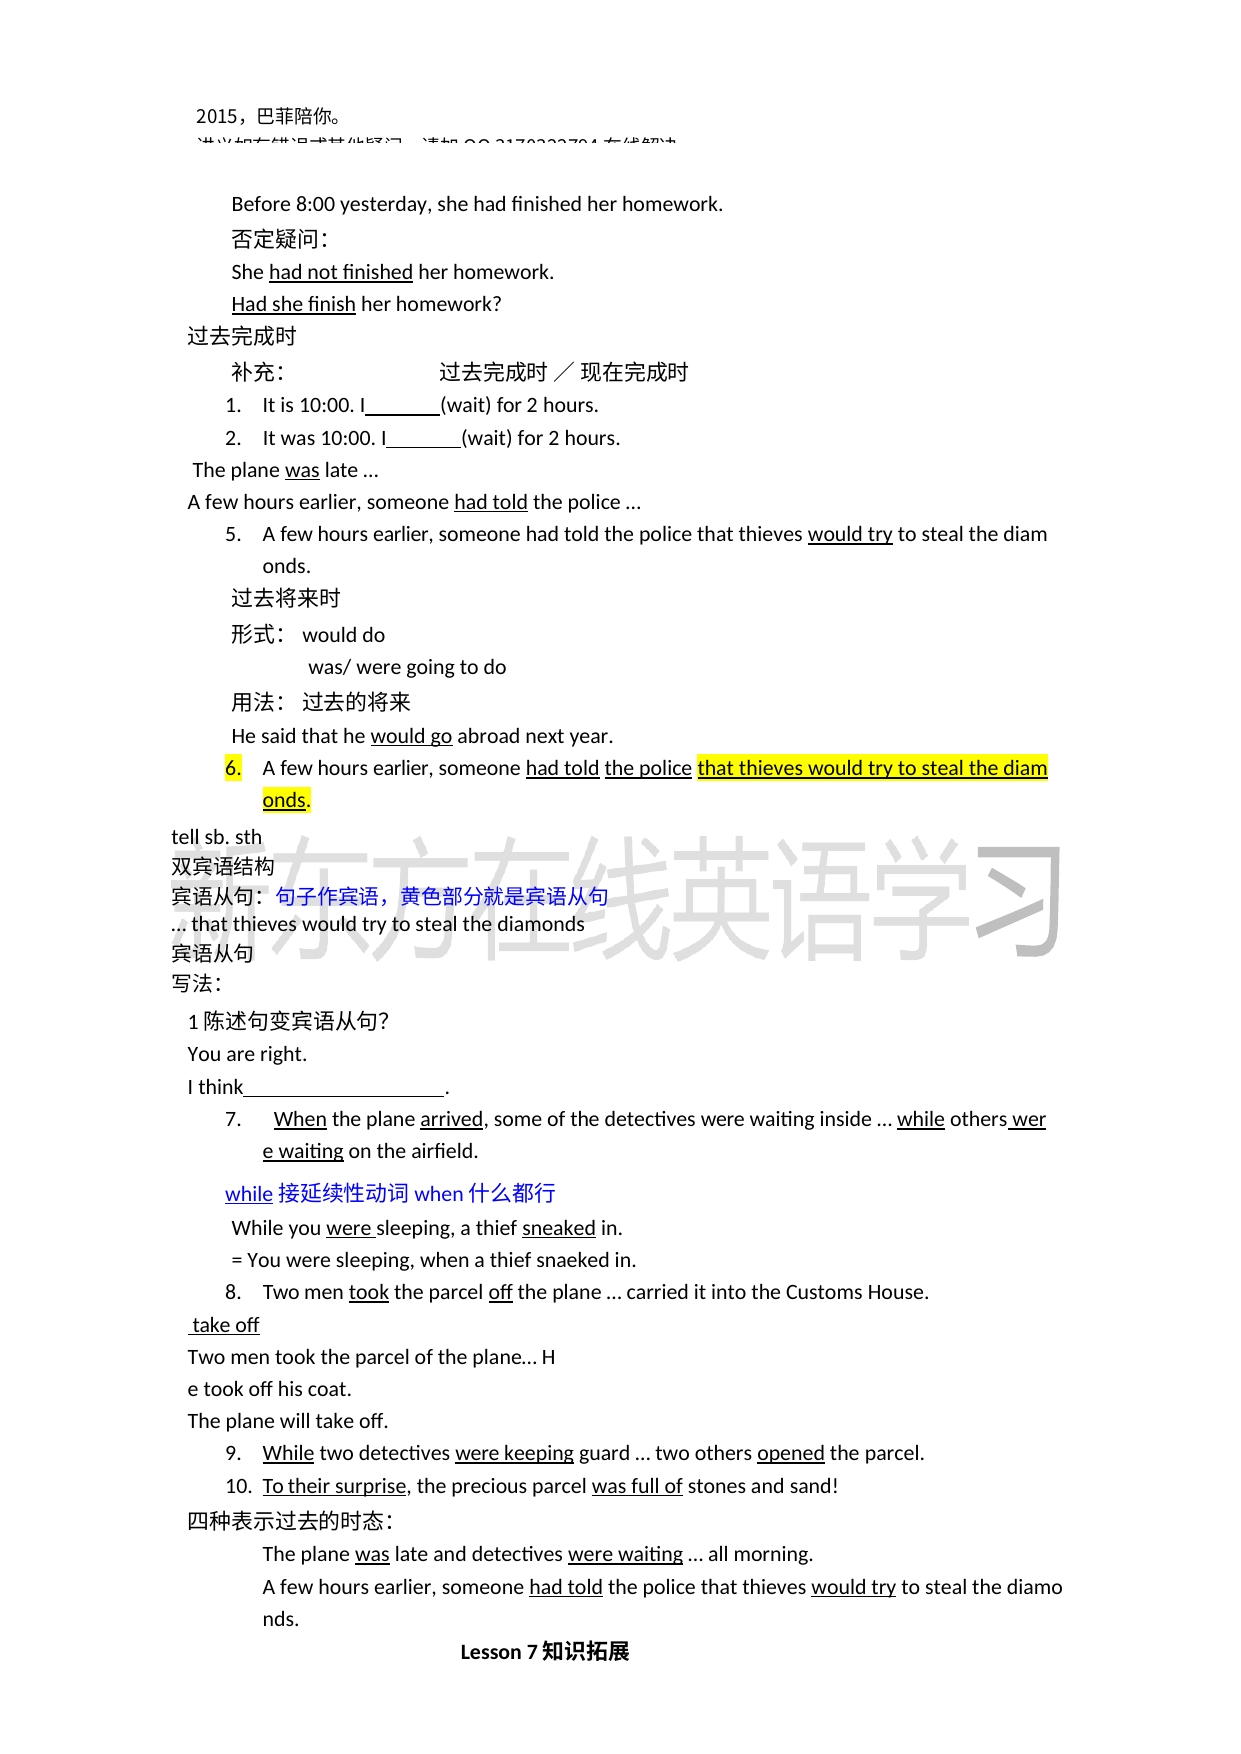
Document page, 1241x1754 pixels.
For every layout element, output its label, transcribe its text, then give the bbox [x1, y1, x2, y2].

text 1 陈述句变宾语从句？ [187, 823, 1071, 1035]
list It was 10:00. I (wait) for 2 hours. The plane was late … [187, 424, 620, 482]
list A few hours earlier, someone had told the police that thieves would try to steal the diamonds. [225, 520, 1053, 579]
text I think . [187, 1073, 1071, 1099]
text The plane will take off. [187, 1407, 1071, 1434]
text Before 8:00 yesterday, she had finished her homework. [231, 190, 1071, 216]
text 补充： 过去完成时 ／ 现在完成时 [231, 354, 1071, 386]
text 过去完成时 [187, 323, 1071, 350]
text A few hours earlier, someone had told the police that thieves would try to steal the diamonds. [262, 1573, 1071, 1632]
text 过去将来时 [231, 585, 1071, 612]
list While two detectives were keeping guard … two others opened the parcel. [225, 1439, 1071, 1466]
text 四种表示过去的时态： [187, 1504, 1071, 1536]
text She had not finished her homework. Had she finish her homework? [231, 258, 556, 317]
text was/ were going to do [308, 653, 1071, 680]
text 形式： would do [231, 617, 1071, 648]
list It is 10:00. I (wait) for 2 hours. [225, 391, 1071, 418]
list A few hours earlier, someone had told the police that thieves would try to steal the diamonds. [225, 754, 1053, 813]
list When the plane arrived, some of the detectives were waiting inside … while others were waiting on the airfield. [225, 1105, 1053, 1164]
subtitle Lesson 7 知识拓展 [461, 1637, 1071, 1665]
text 用法： 过去的将来 [231, 685, 1071, 717]
list Two men took the parcel off the plane … carried it into the Customs House. take off [187, 1278, 929, 1337]
text A few hours earlier, someone had told the police … [187, 488, 1071, 514]
list while 接延续性动词 when 什么都行 [225, 1176, 1053, 1207]
text While you were sleeping, a thief sneaked in. [231, 1214, 1071, 1240]
text = You were sleeping, when a thief snaeked in. [231, 1246, 1071, 1273]
text You are right. [187, 1040, 1071, 1067]
text He said that he would go abroad next year. [231, 722, 1071, 748]
picture [171, 835, 187, 962]
text 否定疑问： [231, 222, 1071, 253]
list To their surprise, the precious parcel was full of stones and sand! [225, 1472, 1071, 1499]
text Two men took the parcel of the plane… He took off his coat. [187, 1343, 556, 1402]
text The plane was late and detectives were waiting … all morning. [262, 1541, 1071, 1567]
